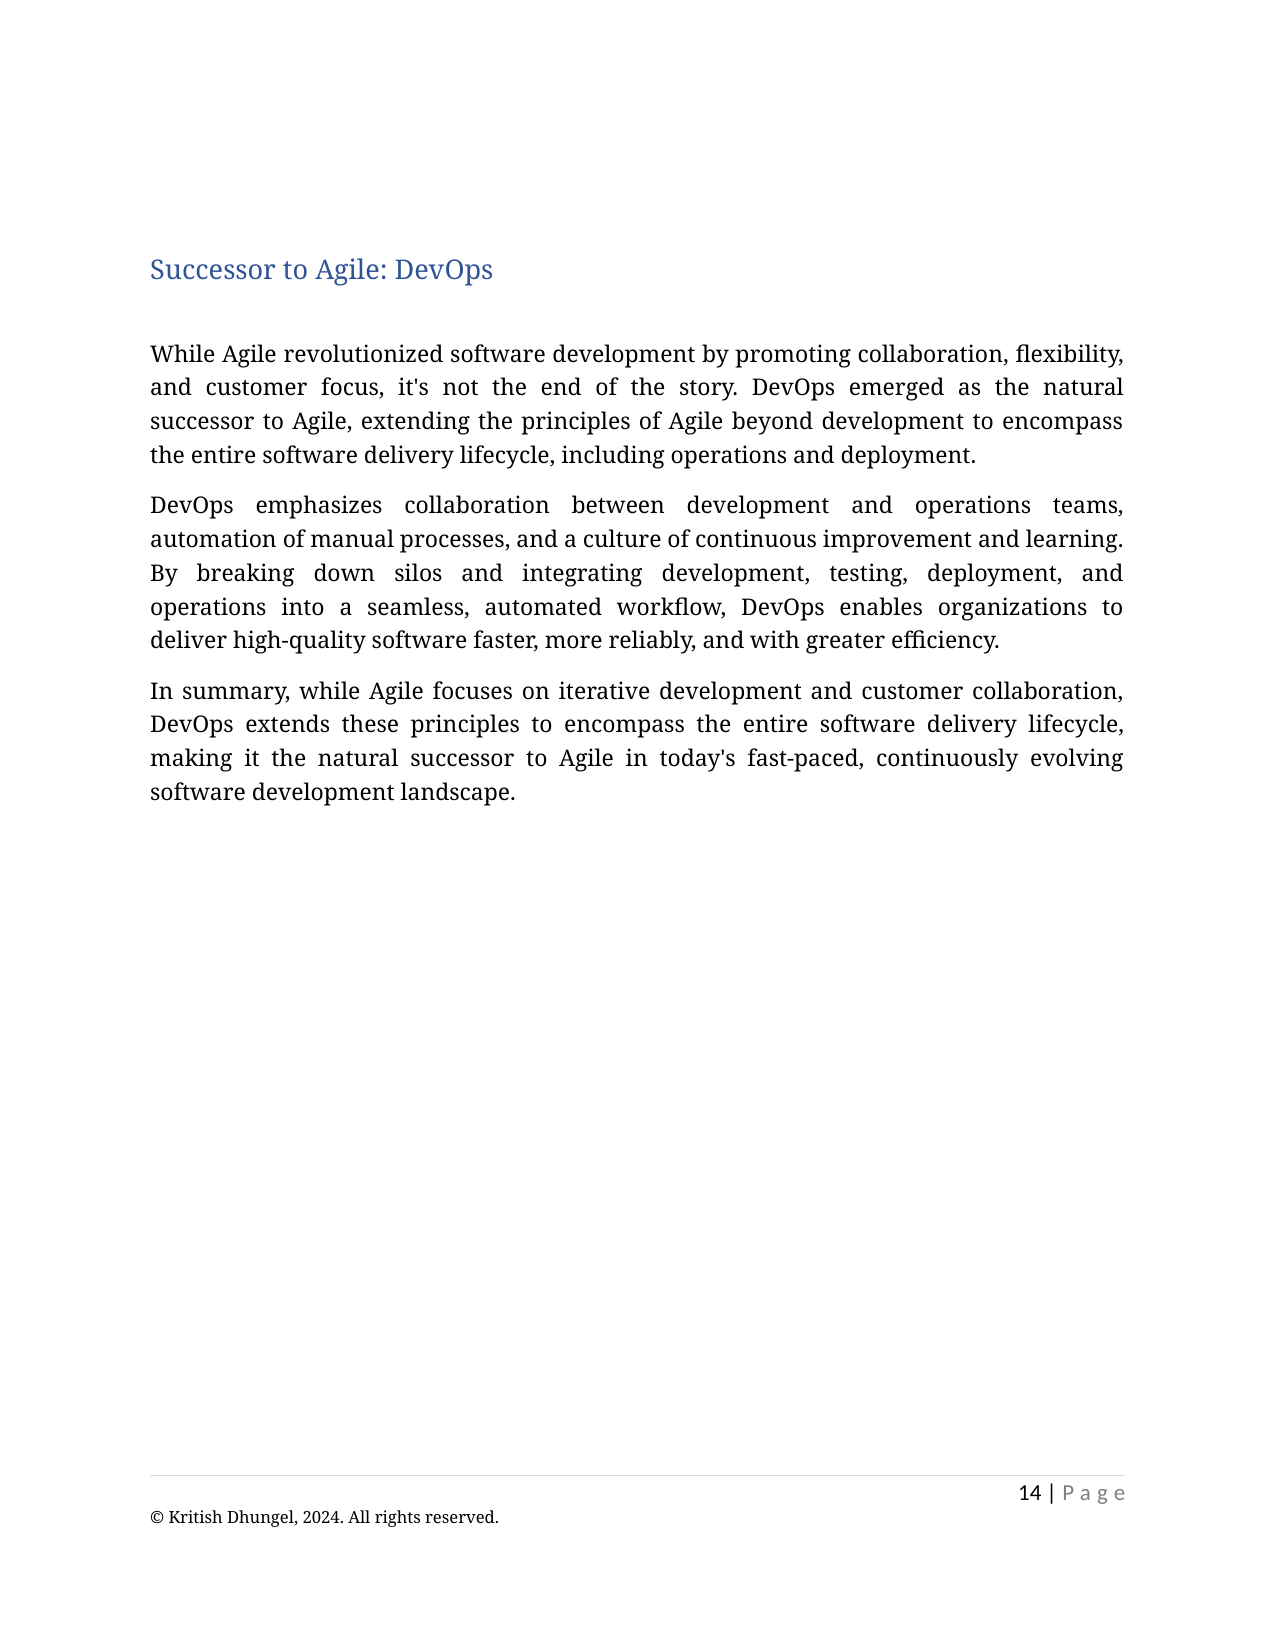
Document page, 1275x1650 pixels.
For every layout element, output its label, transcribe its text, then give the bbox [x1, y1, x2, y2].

text DevOps emphasizes collaboration between development and operations teams, automation of manual processes, and a culture of continuous improvement and learning. By breaking down silos and integrating development, testing, deployment, and operations into a seamless, automated workflow, DevOps enables organizations to deliver high-quality software faster, more reliably, and with greater efficiency. [150, 489, 1125, 655]
text While Agile revolutionized software development by promoting collaboration, flexibility, and customer focus, it's not the end of the story. DevOps emerged as the natural successor to Agile, extending the principles of Agile beyond development to encompass the entire software delivery lifecycle, including operations and deployment. [150, 337, 1125, 470]
subtitle Successor to Agile: DevOps [150, 251, 1125, 288]
text In summary, while Agile focuses on iterative development and customer collaboration, DevOps extends these principles to encompass the entire software delivery lifecycle, making it the natural successor to Agile in today's fast-paced, continuously evolving software development landscape. [150, 674, 1125, 807]
